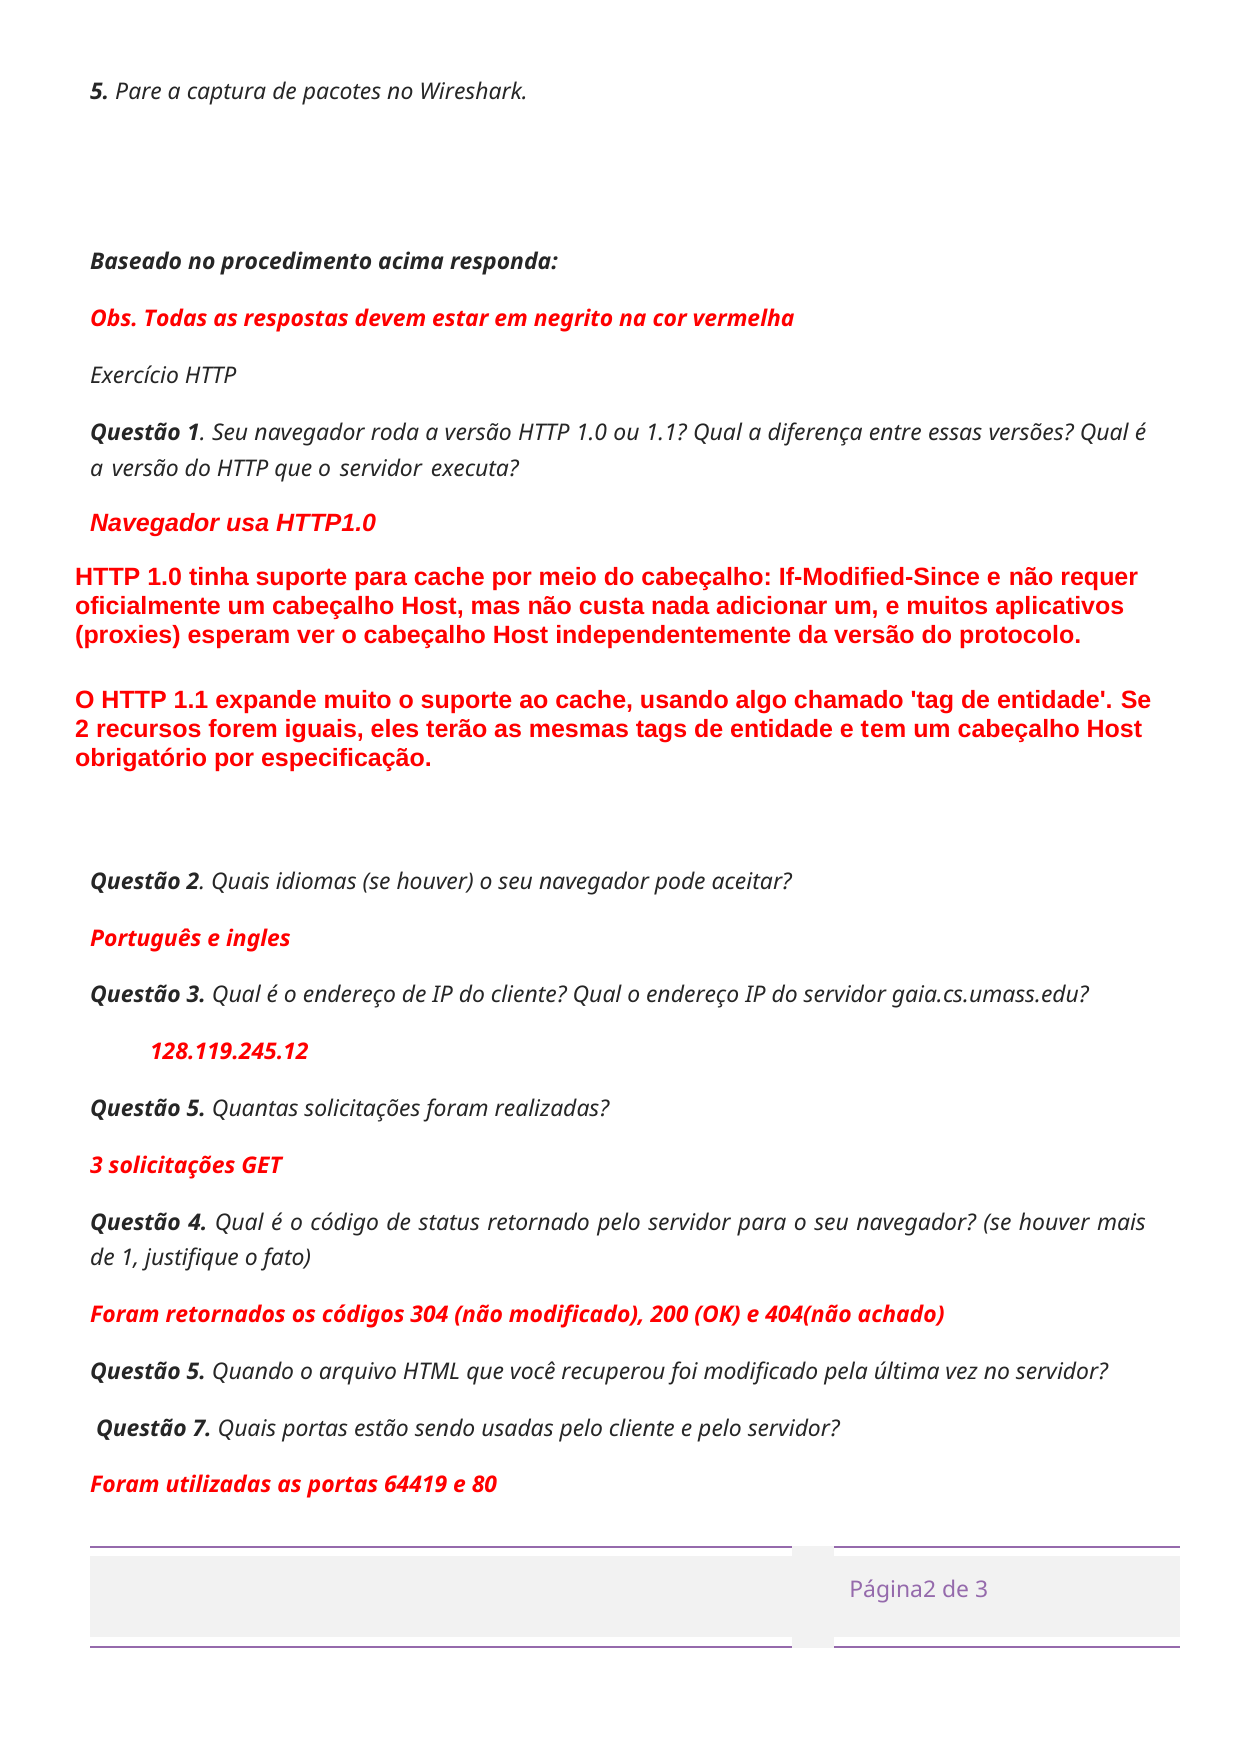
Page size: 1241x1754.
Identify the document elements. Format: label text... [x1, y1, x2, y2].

text Baseado no procedimento acima responda: [90, 245, 1150, 277]
text O HTTP 1.1 expande muito o suporte ao cache, usando algo chamado 'tag de entidade'. Se 2 recursos forem iguais, eles terão as mesmas tags de entidade e tem um cabeçalho Host obrigatório por especificação. [75, 685, 1165, 771]
text Foram utilizadas as portas 64419 e 80 [90, 1468, 1150, 1500]
text Questão 3. Qual é o endereço de IP do cliente? Qual o endereço IP do servidor gaia.cs.umass.edu? [90, 978, 1150, 1009]
text 128.119.245.12 [90, 1035, 1150, 1066]
text Foram retornados os códigos 304 (não modificado), 200 (OK) e 404(não achado) [90, 1298, 1150, 1329]
text 3 solicitações GET [90, 1149, 1150, 1180]
text Questão 4. Qual é o código de status retornado pelo servidor para o seu navegador? (se houver mais de 1, justifique o fato) [90, 1205, 1150, 1273]
text Questão 1. Seu navegador roda a versão HTTP 1.0 ou 1.1? Qual a diferença entre essas versões? Qual é a versão do HTTP que o servidor executa? [90, 416, 1150, 483]
text Exercício HTTP [90, 359, 1150, 390]
text Questão 7. Quais portas estão sendo usadas pelo cliente e pelo servidor? [90, 1412, 1150, 1443]
text Navegador usa HTTP1.0 [90, 508, 1150, 537]
text Obs. Todas as respostas devem estar em negrito na cor vermelha [90, 302, 1150, 333]
text HTTP 1.0 tinha suporte para cache por meio do cabeçalho: If-Modified-Since e não requer oficialmente um cabeçalho Host, mas não custa nada adicionar um, e muitos aplicativos (proxies) esperam ver o cabeçalho Host independentemente da versão do protocolo. [75, 562, 1002, 591]
text Questão 2. Quais idiomas (se houver) o seu navegador pode aceitar? [90, 865, 1150, 896]
text 5. Pare a captura de pacotes no Wireshark. [90, 75, 1150, 106]
text Português e ingles [90, 922, 1150, 953]
text Questão 5. Quantas solicitações foram realizadas? [90, 1092, 1150, 1123]
text Questão 5. Quando o arquivo HTML que você recuperou foi modificado pela última vez no servidor? [90, 1355, 1150, 1386]
